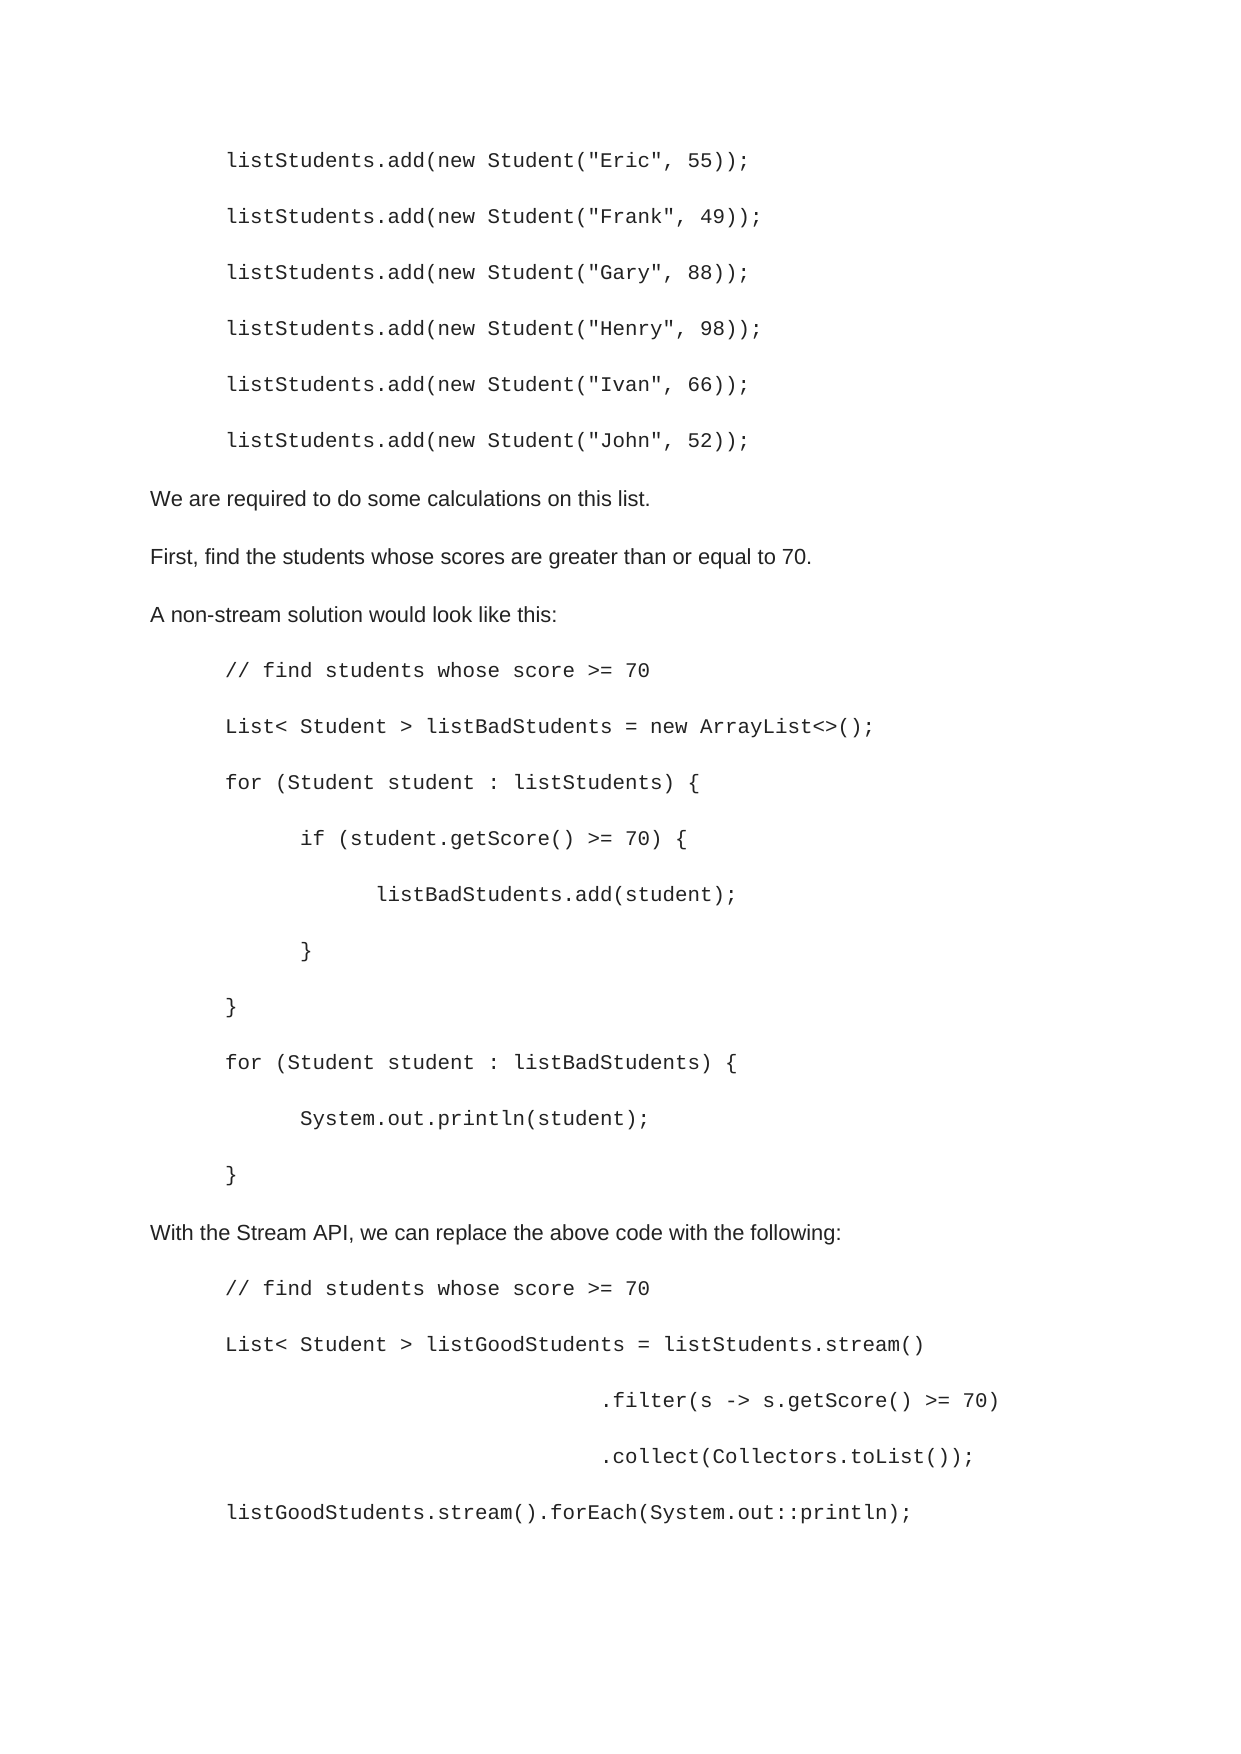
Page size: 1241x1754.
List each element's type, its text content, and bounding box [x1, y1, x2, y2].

text With the Stream API, we can replace the above code with the following: [150, 1220, 1090, 1245]
text } [225, 1164, 1090, 1188]
text We are required to do some calculations on this list. [150, 486, 1090, 511]
text for (Student student : listStudents) { [225, 772, 1090, 795]
text List< Student > listBadStudents = new ArrayList<>(); [225, 716, 1090, 739]
text listStudents.add(new Student("Henry", 98)); [225, 318, 1090, 342]
text First, find the students whose scores are greater than or equal to 70. [150, 544, 1090, 569]
text if (student.getScore() >= 70) { [225, 828, 1090, 851]
text A non-stream solution would look like this: [150, 602, 1090, 627]
text listStudents.add(new Student("Eric", 55)); [225, 150, 1090, 174]
text // find students whose score >= 70 [225, 660, 1090, 683]
text listStudents.add(new Student("Gary", 88)); [225, 262, 1090, 286]
text listStudents.add(new Student("Frank", 49)); [225, 206, 1090, 230]
text .filter(s -> s.getScore() >= 70) [225, 1390, 1090, 1414]
text List< Student > listGoodStudents = listStudents.stream() [225, 1334, 1090, 1358]
text listBadStudents.add(student); [225, 884, 1090, 907]
text listStudents.add(new Student("John", 52)); [225, 430, 1090, 454]
text .collect(Collectors.toList()); [225, 1446, 1090, 1470]
text listStudents.add(new Student("Ivan", 66)); [225, 374, 1090, 398]
text System.out.println(student); [225, 1108, 1090, 1132]
text listGoodStudents.stream().forEach(System.out::println); [225, 1502, 1090, 1526]
text } [225, 996, 1090, 1019]
text } [225, 940, 1090, 963]
text for (Student student : listBadStudents) { [225, 1052, 1090, 1076]
text // find students whose score >= 70 [225, 1278, 1090, 1302]
